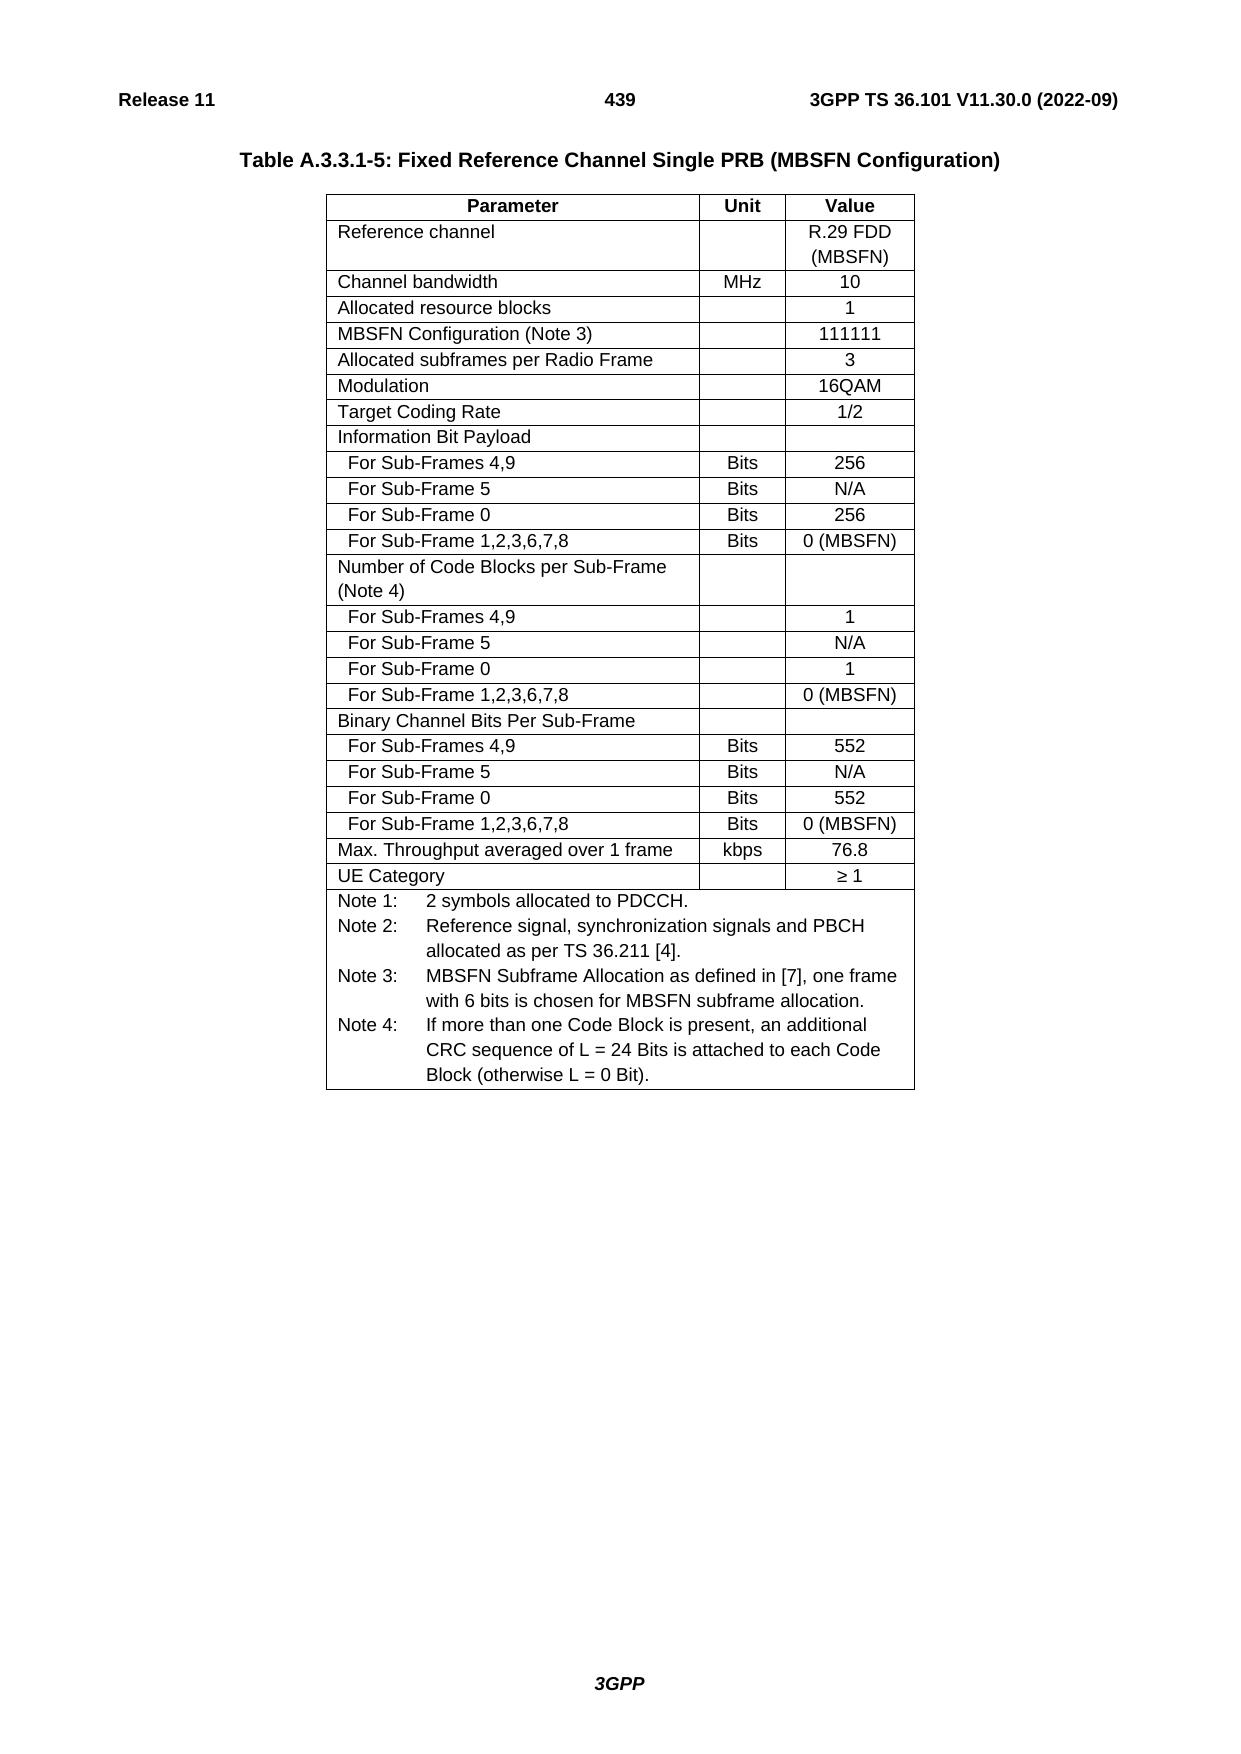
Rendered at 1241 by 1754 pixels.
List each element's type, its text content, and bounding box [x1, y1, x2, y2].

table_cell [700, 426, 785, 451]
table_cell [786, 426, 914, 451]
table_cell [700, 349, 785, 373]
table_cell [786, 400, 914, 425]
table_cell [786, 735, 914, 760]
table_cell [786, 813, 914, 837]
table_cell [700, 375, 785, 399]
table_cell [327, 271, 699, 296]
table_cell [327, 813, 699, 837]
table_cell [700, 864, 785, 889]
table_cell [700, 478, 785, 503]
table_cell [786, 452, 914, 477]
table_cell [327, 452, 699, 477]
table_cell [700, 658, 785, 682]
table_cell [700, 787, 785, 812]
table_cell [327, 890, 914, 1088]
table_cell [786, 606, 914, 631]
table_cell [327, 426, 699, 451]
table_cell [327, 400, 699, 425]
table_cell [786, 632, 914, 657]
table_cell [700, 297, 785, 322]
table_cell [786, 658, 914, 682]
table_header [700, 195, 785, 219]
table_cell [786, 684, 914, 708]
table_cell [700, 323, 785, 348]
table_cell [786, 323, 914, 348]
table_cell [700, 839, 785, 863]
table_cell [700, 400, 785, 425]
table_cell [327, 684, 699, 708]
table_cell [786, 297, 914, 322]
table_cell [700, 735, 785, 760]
text Table A.3.3.1-5: Fixed Reference Channel Single PRB (MBSFN Configuration) [118, 147, 1122, 171]
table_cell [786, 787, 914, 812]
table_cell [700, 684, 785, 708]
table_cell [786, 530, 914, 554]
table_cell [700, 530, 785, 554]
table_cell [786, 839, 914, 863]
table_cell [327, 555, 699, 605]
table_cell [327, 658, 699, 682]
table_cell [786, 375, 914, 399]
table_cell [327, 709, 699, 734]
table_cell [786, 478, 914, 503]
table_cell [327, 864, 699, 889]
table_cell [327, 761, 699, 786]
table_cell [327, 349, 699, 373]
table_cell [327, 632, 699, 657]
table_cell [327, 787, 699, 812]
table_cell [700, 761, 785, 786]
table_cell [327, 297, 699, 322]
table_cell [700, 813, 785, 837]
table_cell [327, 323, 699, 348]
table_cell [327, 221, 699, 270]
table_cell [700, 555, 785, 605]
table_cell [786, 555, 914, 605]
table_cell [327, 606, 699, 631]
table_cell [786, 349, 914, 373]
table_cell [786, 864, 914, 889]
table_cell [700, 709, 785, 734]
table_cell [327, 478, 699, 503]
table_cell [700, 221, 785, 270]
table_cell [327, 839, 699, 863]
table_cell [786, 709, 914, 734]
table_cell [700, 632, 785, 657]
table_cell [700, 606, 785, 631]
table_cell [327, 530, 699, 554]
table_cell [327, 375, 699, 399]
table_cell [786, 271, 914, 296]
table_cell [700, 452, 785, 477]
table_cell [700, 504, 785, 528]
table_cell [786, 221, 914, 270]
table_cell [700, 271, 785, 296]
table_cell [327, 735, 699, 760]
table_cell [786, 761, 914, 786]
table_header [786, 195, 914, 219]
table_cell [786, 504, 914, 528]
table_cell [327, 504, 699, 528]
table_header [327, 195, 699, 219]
